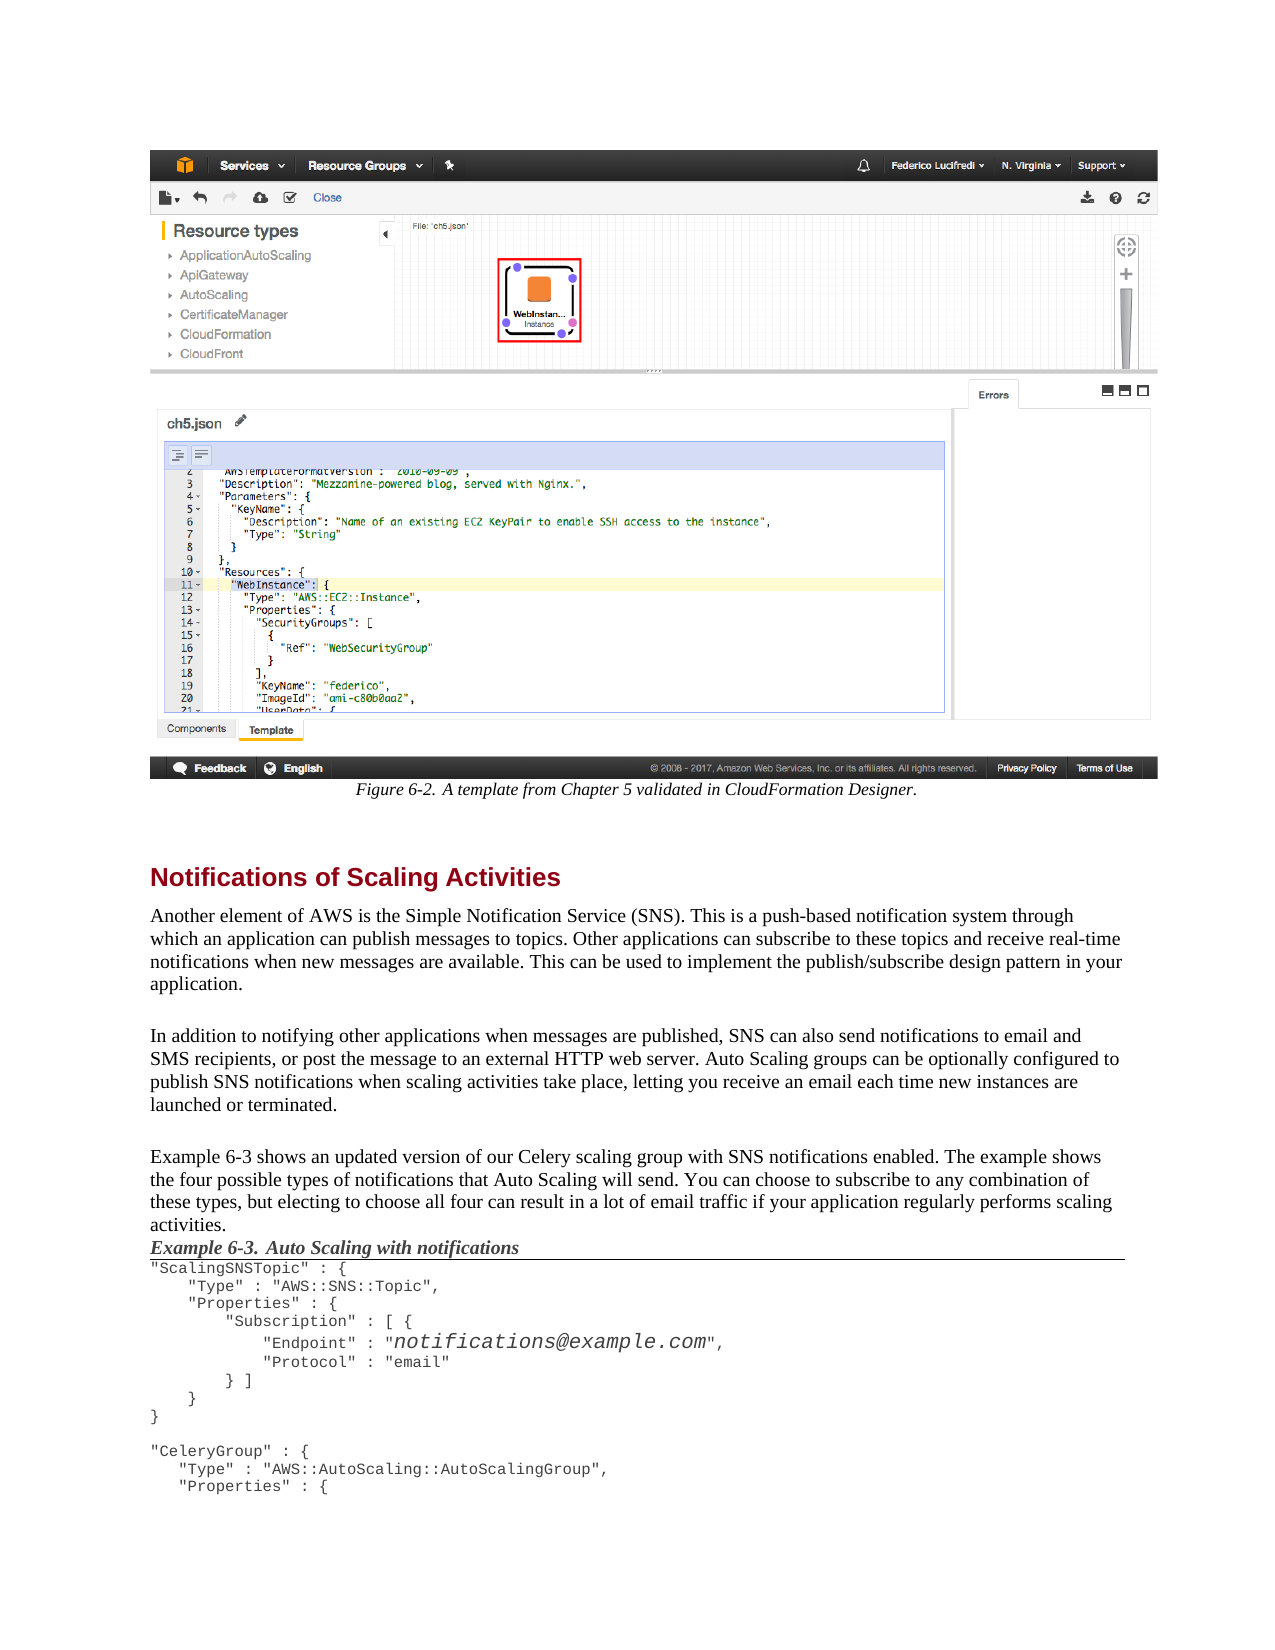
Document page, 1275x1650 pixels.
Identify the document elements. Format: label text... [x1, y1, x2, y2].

text Another element of AWS is the Simple Notification Service (SNS). This is a push-based notification system through which an application can publish messages to topics. Other applications can subscribe to these topics and receive real-time notifications when new messages are available. This can be used to implement the publish/subscribe design pattern in your application. [150, 904, 1125, 995]
text } [150, 1390, 1125, 1408]
text "Properties" : { [150, 1296, 1125, 1313]
text "Properties" : { [150, 1479, 1125, 1497]
text "Type" : "AWS::SNS::Topic", [150, 1278, 1125, 1296]
text "Protocol" : "email" [150, 1355, 1125, 1373]
text } [150, 1408, 1125, 1426]
subtitle Example 6-3. Auto Scaling with notifications [150, 1236, 1125, 1259]
subtitle Figure 6-2. A template from Chapter 5 validated in CloudFormation Designer. [150, 779, 1125, 799]
text "Type" : "AWS::AutoScaling::AutoScalingGroup", [150, 1461, 1125, 1479]
text In addition to notifying other applications when messages are published, SNS can also send notifications to email and SMS recipients, or post the message to an external HTTP web server. Auto Scaling groups can be optionally configured to publish SNS notifications when scaling activities take place, letting you receive an email each time new instances are launched or terminated. [150, 1024, 1125, 1116]
text "ScalingSNSTopic" : { [150, 1260, 1125, 1278]
text "Subscription" : [ { [150, 1313, 1125, 1331]
subtitle Notifications of Scaling Activities [150, 862, 1125, 891]
text Example 6-3 shows an updated version of our Celery scaling group with SNS notifications enabled. The example shows the four possible types of notifications that Auto Scaling will send. You can choose to subscribe to any combination of these types, but electing to choose all four can result in a lot of email traffic if your application regularly performs scaling activities. [150, 1145, 1125, 1236]
text } ] [150, 1373, 1125, 1390]
text "CeleryGroup" : { [150, 1443, 1125, 1461]
picture [150, 150, 1158, 779]
text "Endpoint" : "notifications@example.com", [150, 1331, 1125, 1355]
